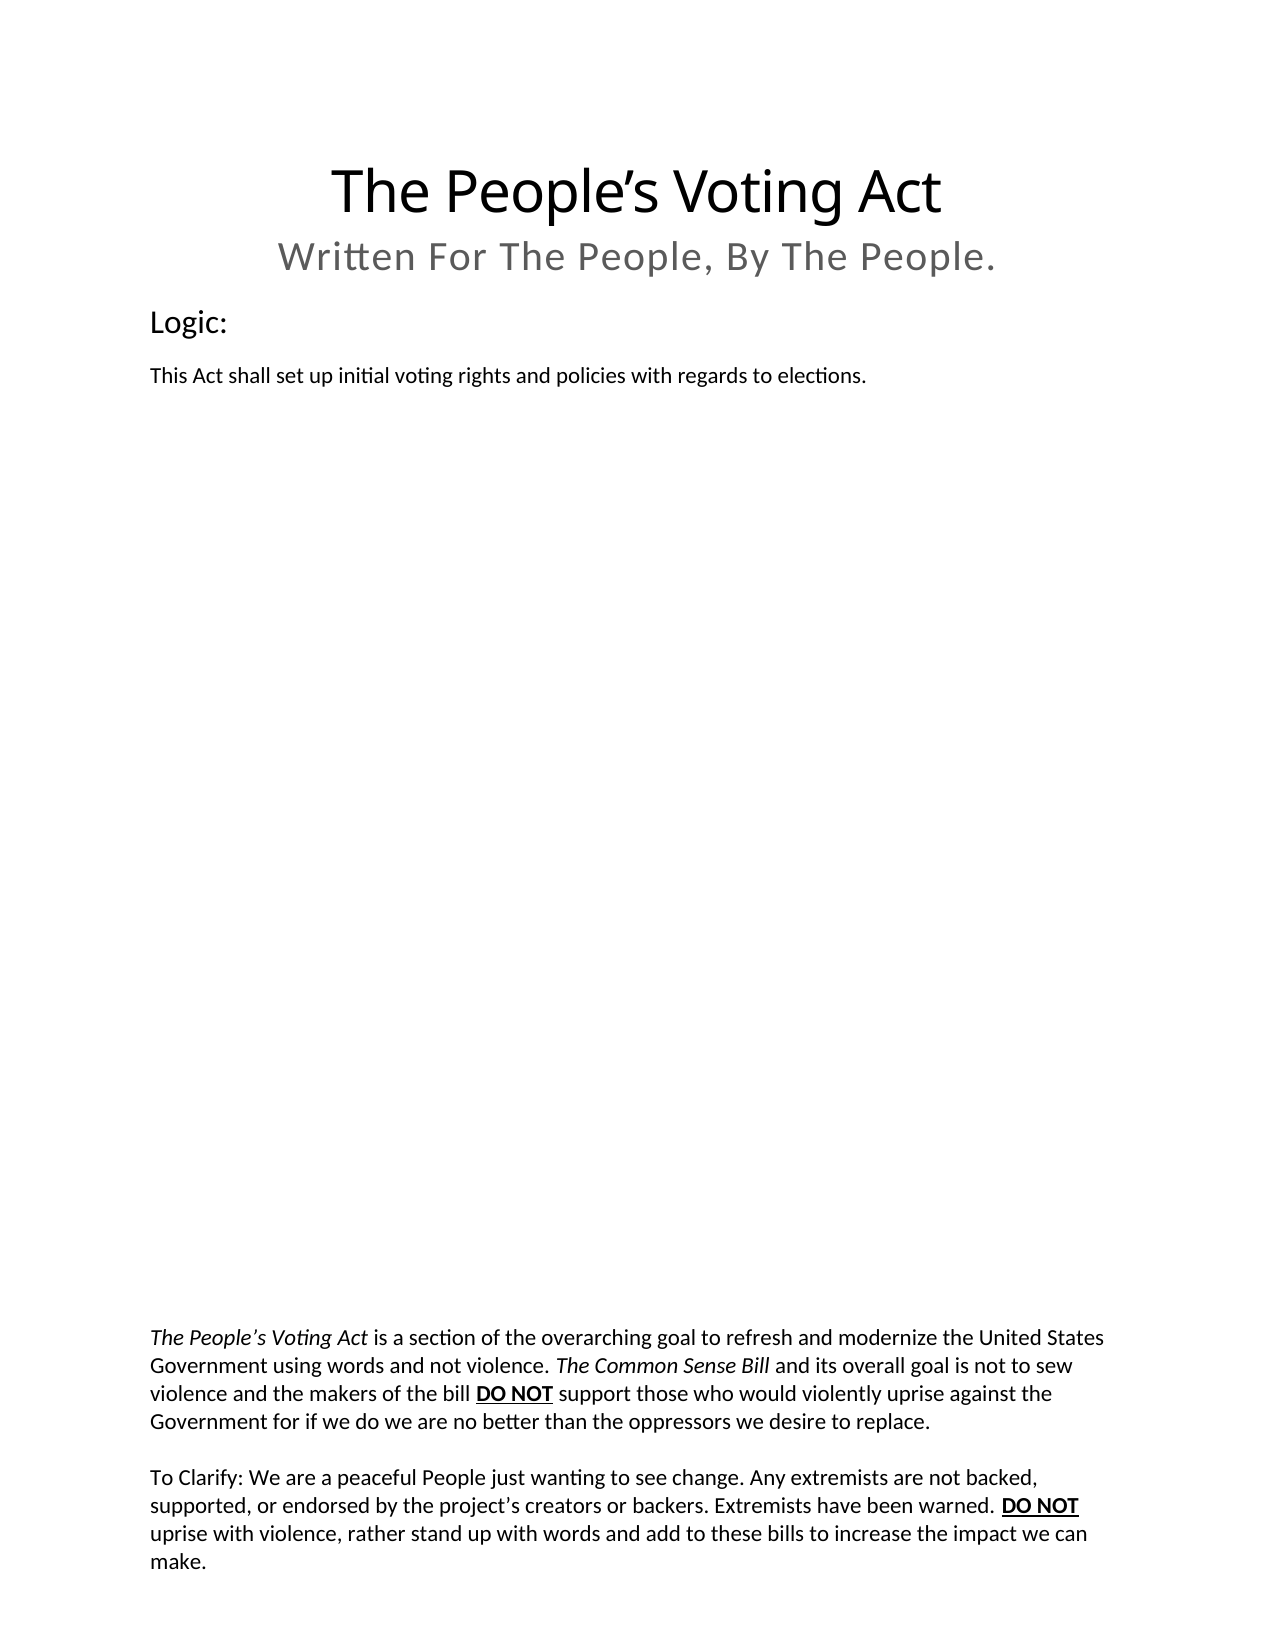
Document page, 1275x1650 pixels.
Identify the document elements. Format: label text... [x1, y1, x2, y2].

subtitle Written For The People, By The People. [150, 229, 1125, 280]
text Logic: [150, 301, 1125, 342]
title The People’s Voting Act [150, 150, 1125, 229]
text This Act shall set up initial voting rights and policies with regards to elections. [150, 362, 1125, 390]
